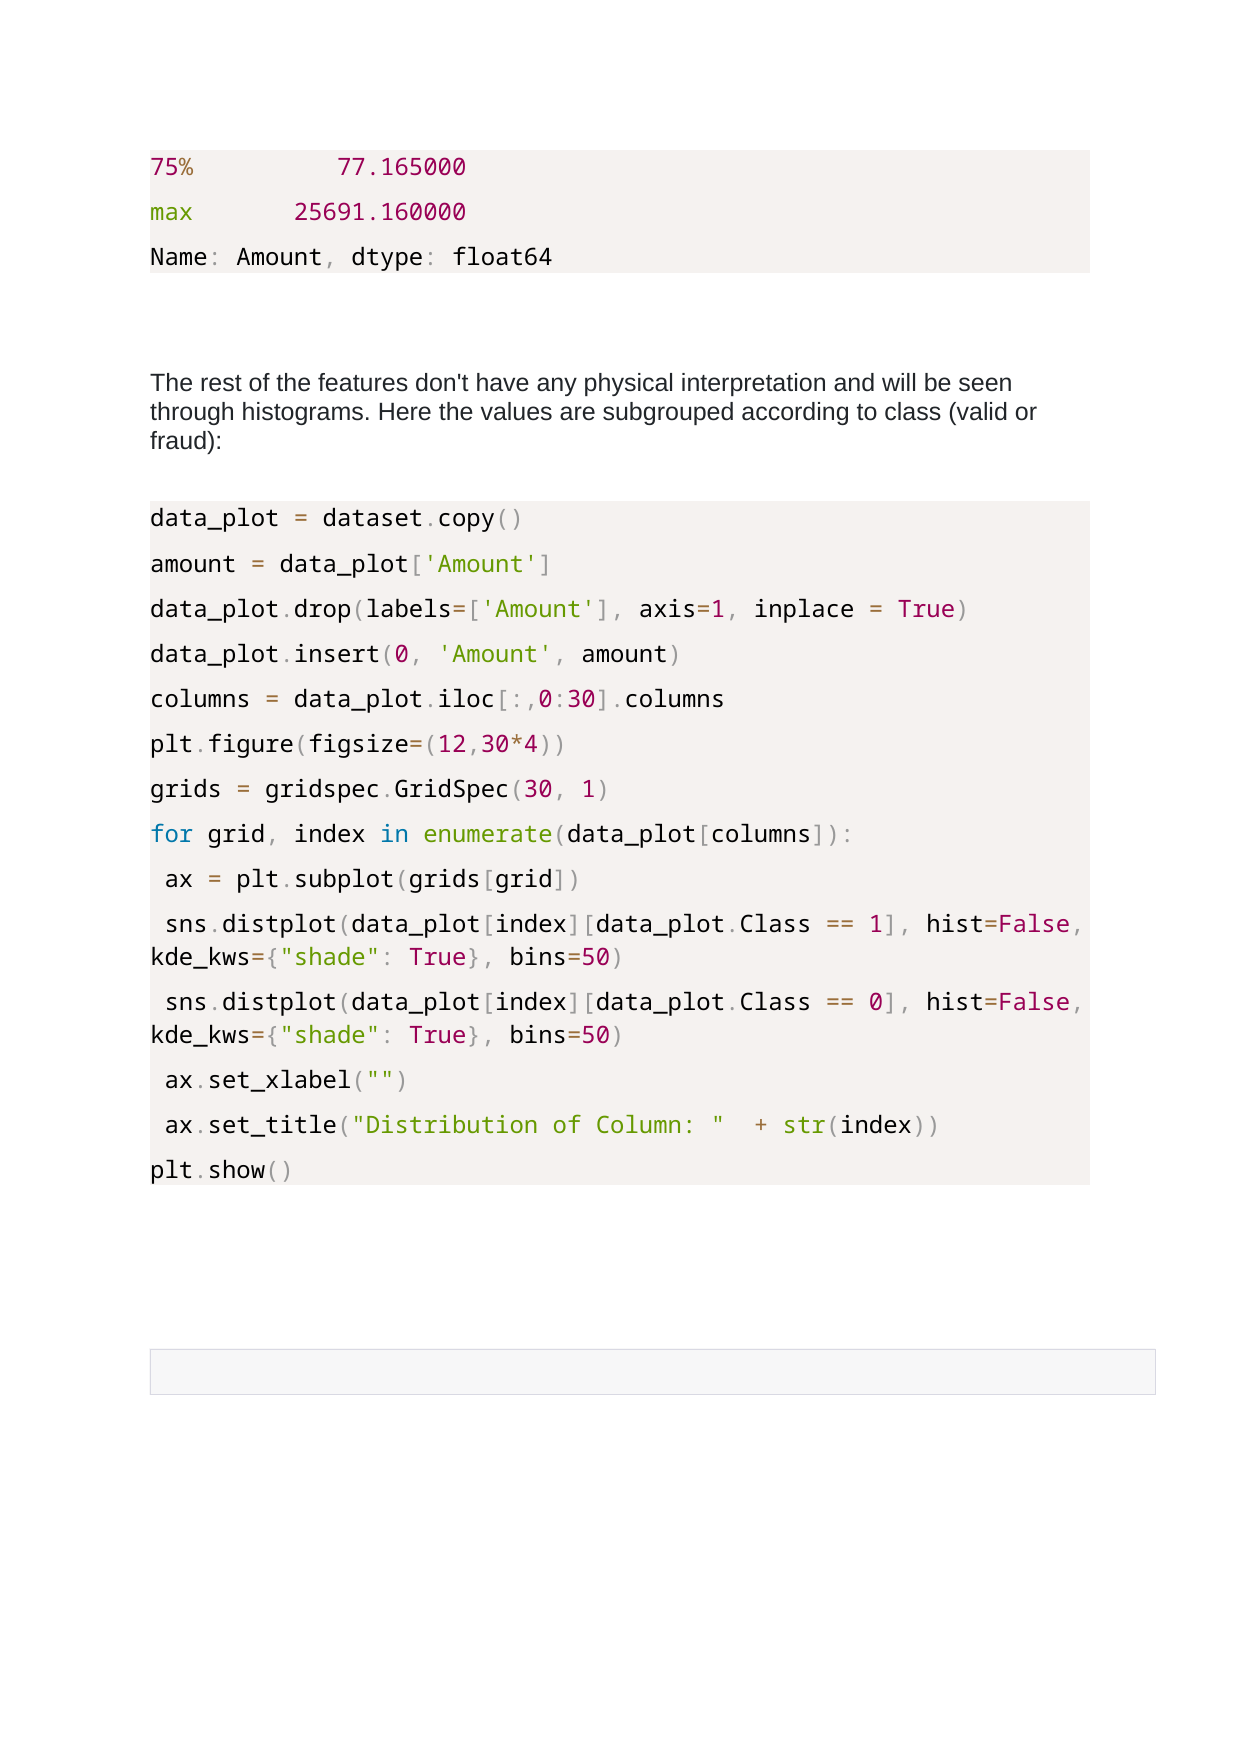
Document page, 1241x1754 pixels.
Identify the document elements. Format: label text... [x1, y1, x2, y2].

text columns = data_plot.iloc[:,0:30].columns [150, 682, 1090, 714]
text for grid, index in enumerate(data_plot[columns]): [150, 817, 1090, 849]
text sns.distplot(data_plot[index][data_plot.Class == 0], hist=False, kde_kws={"shade": True}, bins=50) [150, 985, 1090, 1050]
text ax = plt.subplot(grids[grid]) [150, 862, 1090, 895]
text amount = data_plot['Amount'] [150, 546, 1090, 579]
text ax.set_xlabel("") [150, 1063, 1090, 1095]
text Name: Amount, dtype: float64 [150, 240, 1090, 273]
text data_plot.drop(labels=['Amount'], axis=1, inplace = True) [150, 591, 1090, 624]
text plt.show() [150, 1153, 1090, 1185]
text sns.distplot(data_plot[index][data_plot.Class == 1], hist=False, kde_kws={"shade": True}, bins=50) [150, 907, 1090, 972]
text ax.set_title("Distribution of Column: " + str(index)) [150, 1108, 1090, 1140]
text 75% 77.165000 [150, 150, 1090, 183]
text data_plot = dataset.copy() [150, 501, 1090, 534]
text plt.figure(figsize=(12,30*4)) [150, 727, 1090, 759]
text The rest of the features don't have any physical interpretation and will be seen through histograms. Here the values are subgrouped according to class (valid or fraud): [150, 368, 1090, 454]
text grids = gridspec.GridSpec(30, 1) [150, 772, 1090, 804]
text max 25691.160000 [150, 195, 1090, 228]
text data_plot.insert(0, 'Amount', amount) [150, 637, 1090, 669]
